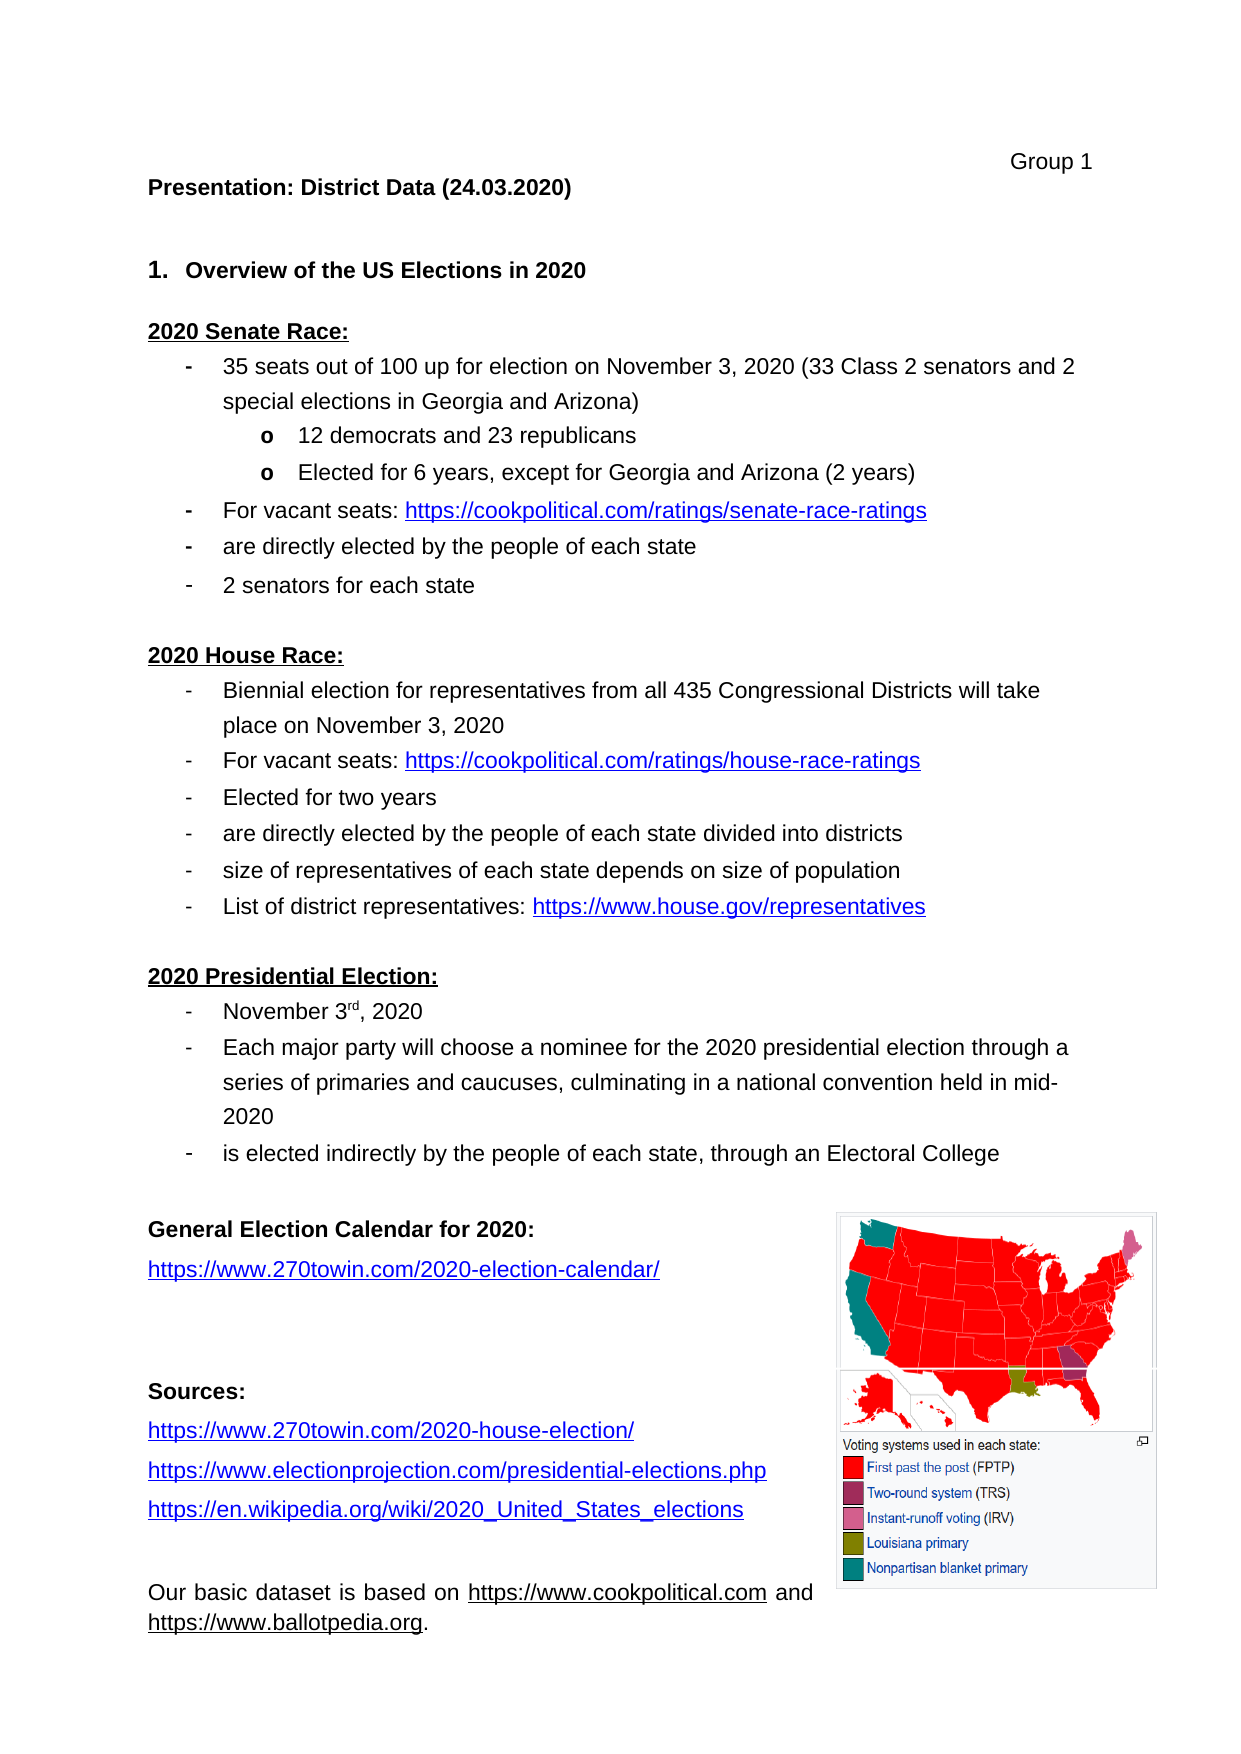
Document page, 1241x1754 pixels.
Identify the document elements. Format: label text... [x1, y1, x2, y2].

text https://en.wikipedia.org/wiki/2020_United_States_elections [148, 1496, 832, 1523]
list November 3rd, 2020 [185, 997, 1093, 1025]
text Presentation: District Data (24.03.2020) [148, 174, 1093, 200]
text 2020 Presidential Election: [148, 963, 1093, 989]
list Biennial election for representatives from all 435 Congressional Districts will take place on November 3, 2020 [185, 677, 1093, 739]
text https://www.270towin.com/2020-house-election/ [148, 1417, 832, 1444]
list Elected for 6 years, except for Georgia and Arizona (2 years) [260, 459, 1093, 488]
text Group 1 [148, 148, 1093, 174]
list are directly elected by the people of each state [185, 532, 1093, 560]
list Each major party will choose a nominee for the 2020 presidential election through a series of primaries and caucuses, culminating in a national convention held in mid-2020 [185, 1033, 1093, 1129]
list Overview of the US Elections in 2020 [148, 255, 1093, 284]
text Our basic dataset is based on https://www.cookpolitical.com and https://www.ballotpedia.org. [148, 1579, 1093, 1636]
list size of representatives of each state depends on size of population [185, 856, 1093, 884]
list 35 seats out of 100 up for election on November 3, 2020 (33 Class 2 senators and 2 special elections in Georgia and Arizona) [185, 352, 1093, 415]
text https://www.270towin.com/2020-election-calendar/ [148, 1256, 832, 1282]
list Elected for two years [185, 783, 1093, 811]
list For vacant seats: https://cookpolitical.com/ratings/house-race-ratings [185, 747, 1093, 775]
picture [832, 1203, 1167, 1367]
text 2020 House Race: [148, 642, 1093, 669]
text Sources: [148, 1378, 832, 1404]
picture [832, 1370, 1167, 1598]
list are directly elected by the people of each state divided into districts [185, 819, 1093, 847]
list List of district representatives: https://www.house.gov/representatives [185, 892, 1093, 920]
list 2 senators for each state [185, 569, 1093, 599]
text https://www.electionprojection.com/presidential-elections.php [148, 1457, 832, 1483]
list For vacant seats: https://cookpolitical.com/ratings/senate-race-ratings [185, 496, 1093, 524]
text General Election Calendar for 2020: [148, 1216, 832, 1243]
list is elected indirectly by the people of each state, through an Electoral College [185, 1137, 1093, 1168]
list 12 democrats and 23 republicans [260, 422, 1093, 451]
text 2020 Senate Race: [148, 318, 1093, 345]
